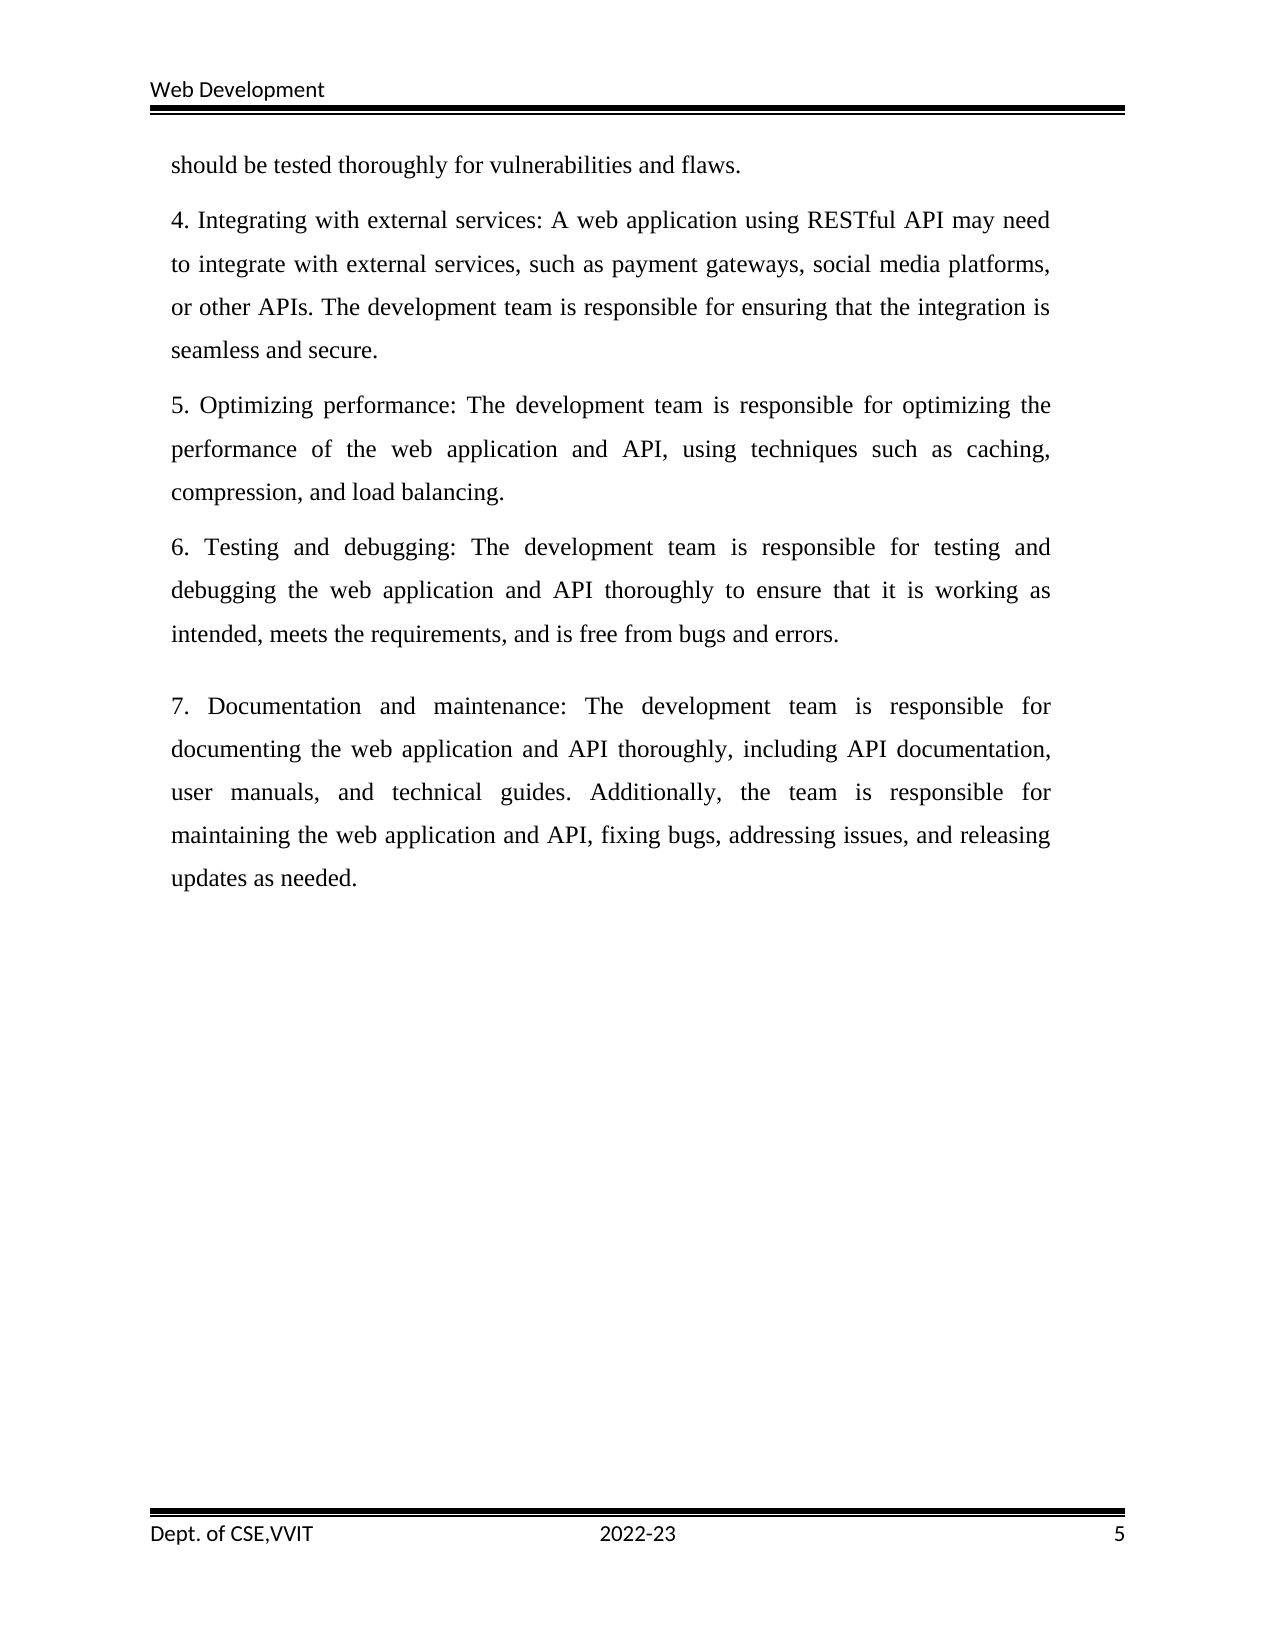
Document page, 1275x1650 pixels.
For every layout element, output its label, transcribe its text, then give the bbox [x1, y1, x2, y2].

text 5. Optimizing performance: The development team is responsible for optimizing the performance of the web application and API, using techniques such as caching, compression, and load balancing. [171, 391, 1052, 506]
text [171, 150, 1052, 179]
text 6. Testing and debugging: The development team is responsible for testing and debugging the web application and API thoroughly to ensure that it is working as intended, meets the requirements, and is free from bugs and errors. [171, 532, 1052, 647]
text 4. Integrating with external services: A web application using RESTful API may need to integrate with external services, such as payment gateways, social media platforms, or other APIs. The development team is responsible for ensuring that the integration is seamless and secure. [171, 206, 1052, 364]
text 7. Documentation and maintenance: The development team is responsible for documenting the web application and API thoroughly, including API documentation, user manuals, and technical guides. Additionally, the team is responsible for maintaining the web application and API, fixing bugs, addressing issues, and releasing updates as needed. [171, 691, 1052, 892]
